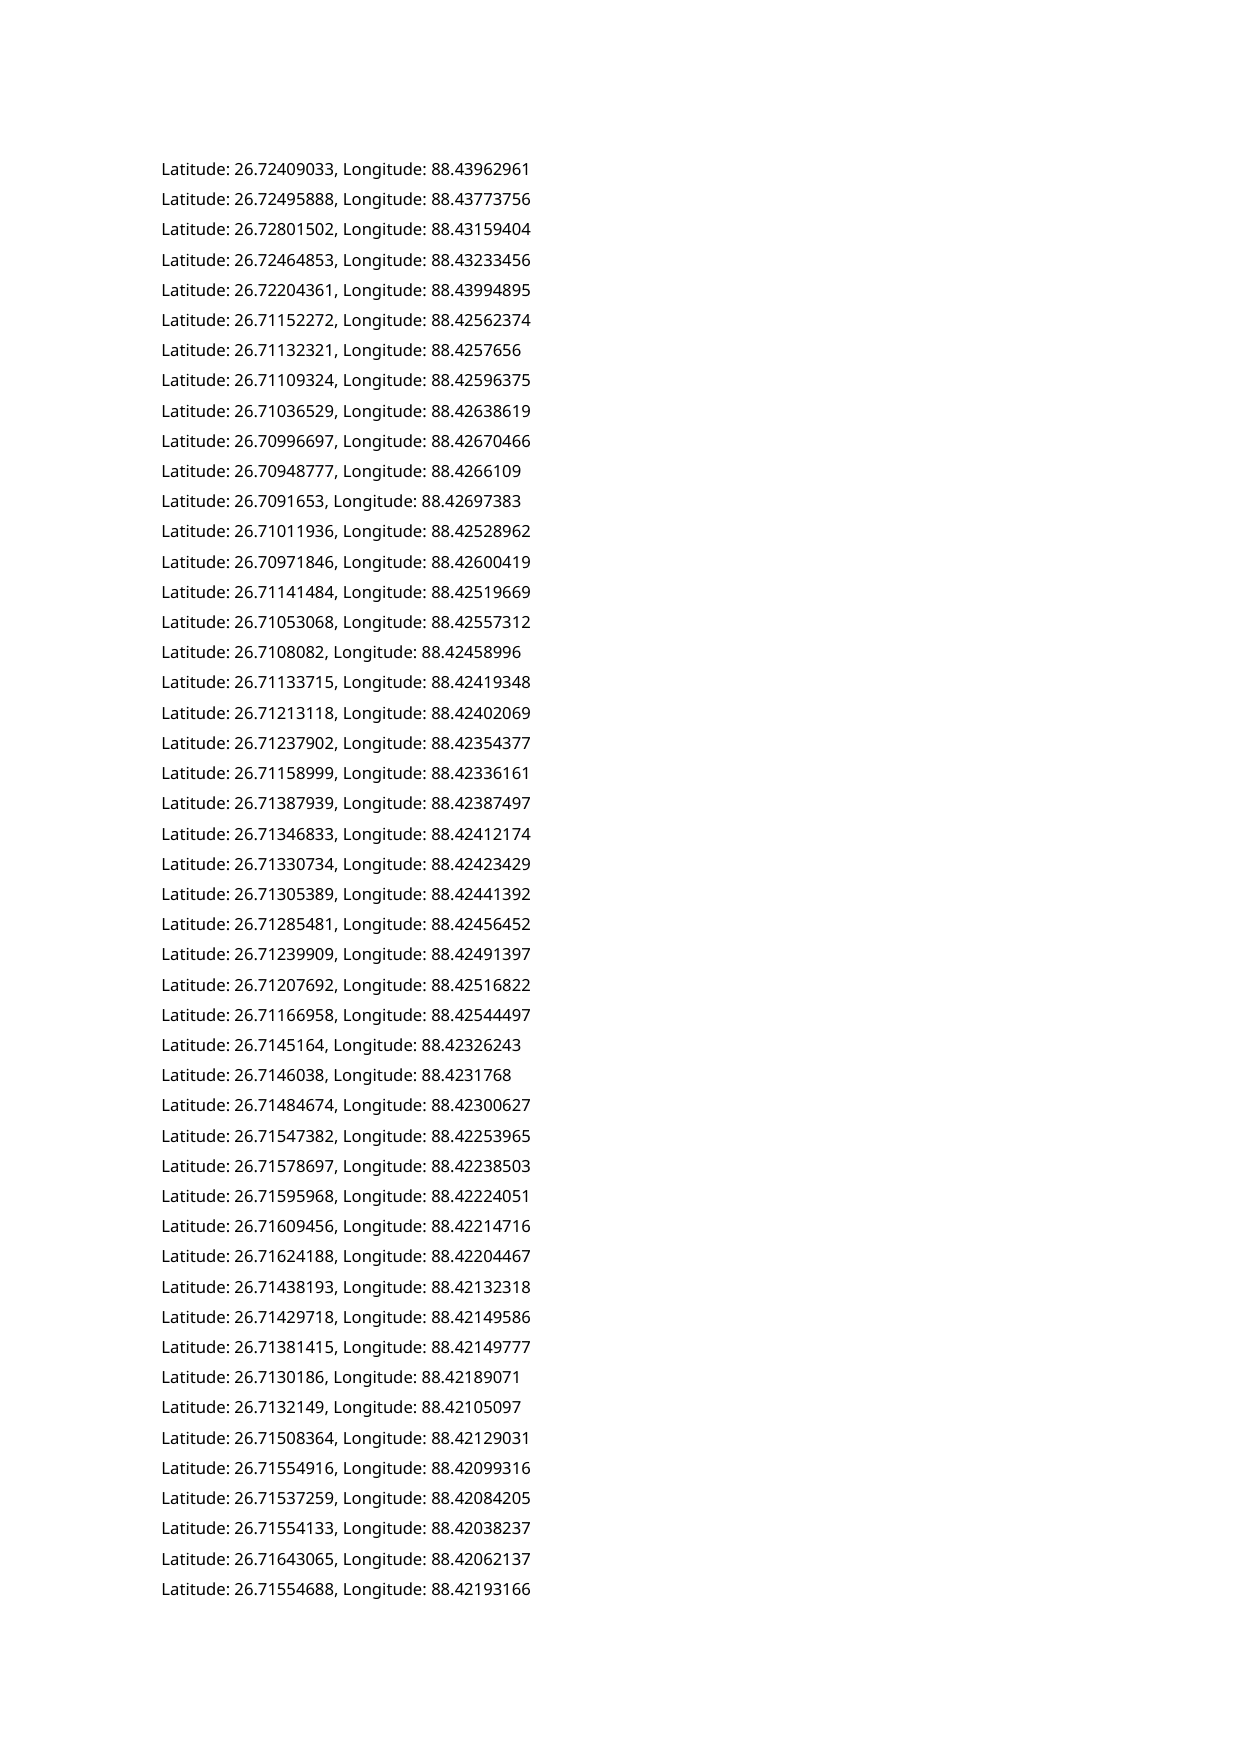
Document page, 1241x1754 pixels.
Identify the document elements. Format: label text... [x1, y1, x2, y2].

table_cell Latitude: 26.72495888, Longitude: 88.43773756 [150, 180, 593, 210]
table_cell Latitude: 26.71554688, Longitude: 88.42193166 [150, 1570, 593, 1600]
table_cell Latitude: 26.71132321, Longitude: 88.4257656 [150, 331, 593, 361]
table_cell Latitude: 26.70996697, Longitude: 88.42670466 [150, 422, 593, 452]
table_cell Latitude: 26.72801502, Longitude: 88.43159404 [150, 210, 593, 241]
table_cell Latitude: 26.71484674, Longitude: 88.42300627 [150, 1086, 593, 1117]
table_cell Latitude: 26.71285481, Longitude: 88.42456452 [150, 905, 593, 935]
table_cell Latitude: 26.70971846, Longitude: 88.42600419 [150, 543, 593, 573]
table_cell Latitude: 26.72464853, Longitude: 88.43233456 [150, 241, 593, 271]
table_cell Latitude: 26.71141484, Longitude: 88.42519669 [150, 573, 593, 603]
table_cell Latitude: 26.71346833, Longitude: 88.42412174 [150, 815, 593, 845]
table_cell Latitude: 26.7130186, Longitude: 88.42189071 [150, 1358, 593, 1388]
table_cell Latitude: 26.71305389, Longitude: 88.42441392 [150, 875, 593, 905]
table_cell Latitude: 26.71330734, Longitude: 88.42423429 [150, 845, 593, 875]
table_cell Latitude: 26.72409033, Longitude: 88.43962961 [150, 150, 593, 180]
table_cell Latitude: 26.7132149, Longitude: 88.42105097 [150, 1389, 593, 1419]
table_cell Latitude: 26.71152272, Longitude: 88.42562374 [150, 301, 593, 331]
table_cell Latitude: 26.71133715, Longitude: 88.42419348 [150, 664, 593, 694]
table_cell Latitude: 26.71609456, Longitude: 88.42214716 [150, 1207, 593, 1237]
table_cell Latitude: 26.70948777, Longitude: 88.4266109 [150, 452, 593, 482]
table_cell Latitude: 26.71207692, Longitude: 88.42516822 [150, 966, 593, 996]
table_cell Latitude: 26.71053068, Longitude: 88.42557312 [150, 603, 593, 633]
table_cell Latitude: 26.7146038, Longitude: 88.4231768 [150, 1056, 593, 1086]
table_cell Latitude: 26.71239909, Longitude: 88.42491397 [150, 935, 593, 966]
table_cell Latitude: 26.71643065, Longitude: 88.42062137 [150, 1540, 593, 1570]
table_cell Latitude: 26.71537259, Longitude: 88.42084205 [150, 1479, 593, 1509]
table_cell Latitude: 26.71166958, Longitude: 88.42544497 [150, 996, 593, 1026]
table_cell Latitude: 26.71624188, Longitude: 88.42204467 [150, 1238, 593, 1268]
table_cell Latitude: 26.7145164, Longitude: 88.42326243 [150, 1026, 593, 1056]
table_cell Latitude: 26.71387939, Longitude: 88.42387497 [150, 784, 593, 814]
table_cell Latitude: 26.71036529, Longitude: 88.42638619 [150, 392, 593, 422]
table_cell Latitude: 26.71554133, Longitude: 88.42038237 [150, 1509, 593, 1539]
table_cell Latitude: 26.71381415, Longitude: 88.42149777 [150, 1328, 593, 1358]
table_cell Latitude: 26.72204361, Longitude: 88.43994895 [150, 271, 593, 301]
table_cell Latitude: 26.71508364, Longitude: 88.42129031 [150, 1419, 593, 1449]
table_cell Latitude: 26.71109324, Longitude: 88.42596375 [150, 361, 593, 392]
table_cell Latitude: 26.71595968, Longitude: 88.42224051 [150, 1177, 593, 1207]
table_cell Latitude: 26.71438193, Longitude: 88.42132318 [150, 1268, 593, 1298]
table_cell Latitude: 26.71158999, Longitude: 88.42336161 [150, 754, 593, 784]
table_cell Latitude: 26.71554916, Longitude: 88.42099316 [150, 1449, 593, 1479]
table_cell Latitude: 26.71578697, Longitude: 88.42238503 [150, 1147, 593, 1177]
table_cell Latitude: 26.71429718, Longitude: 88.42149586 [150, 1298, 593, 1328]
table_cell Latitude: 26.71011936, Longitude: 88.42528962 [150, 513, 593, 543]
table_cell Latitude: 26.71547382, Longitude: 88.42253965 [150, 1117, 593, 1147]
table_cell Latitude: 26.71213118, Longitude: 88.42402069 [150, 694, 593, 724]
table_cell Latitude: 26.7091653, Longitude: 88.42697383 [150, 482, 593, 512]
table_cell Latitude: 26.71237902, Longitude: 88.42354377 [150, 724, 593, 754]
table_cell Latitude: 26.7108082, Longitude: 88.42458996 [150, 633, 593, 663]
